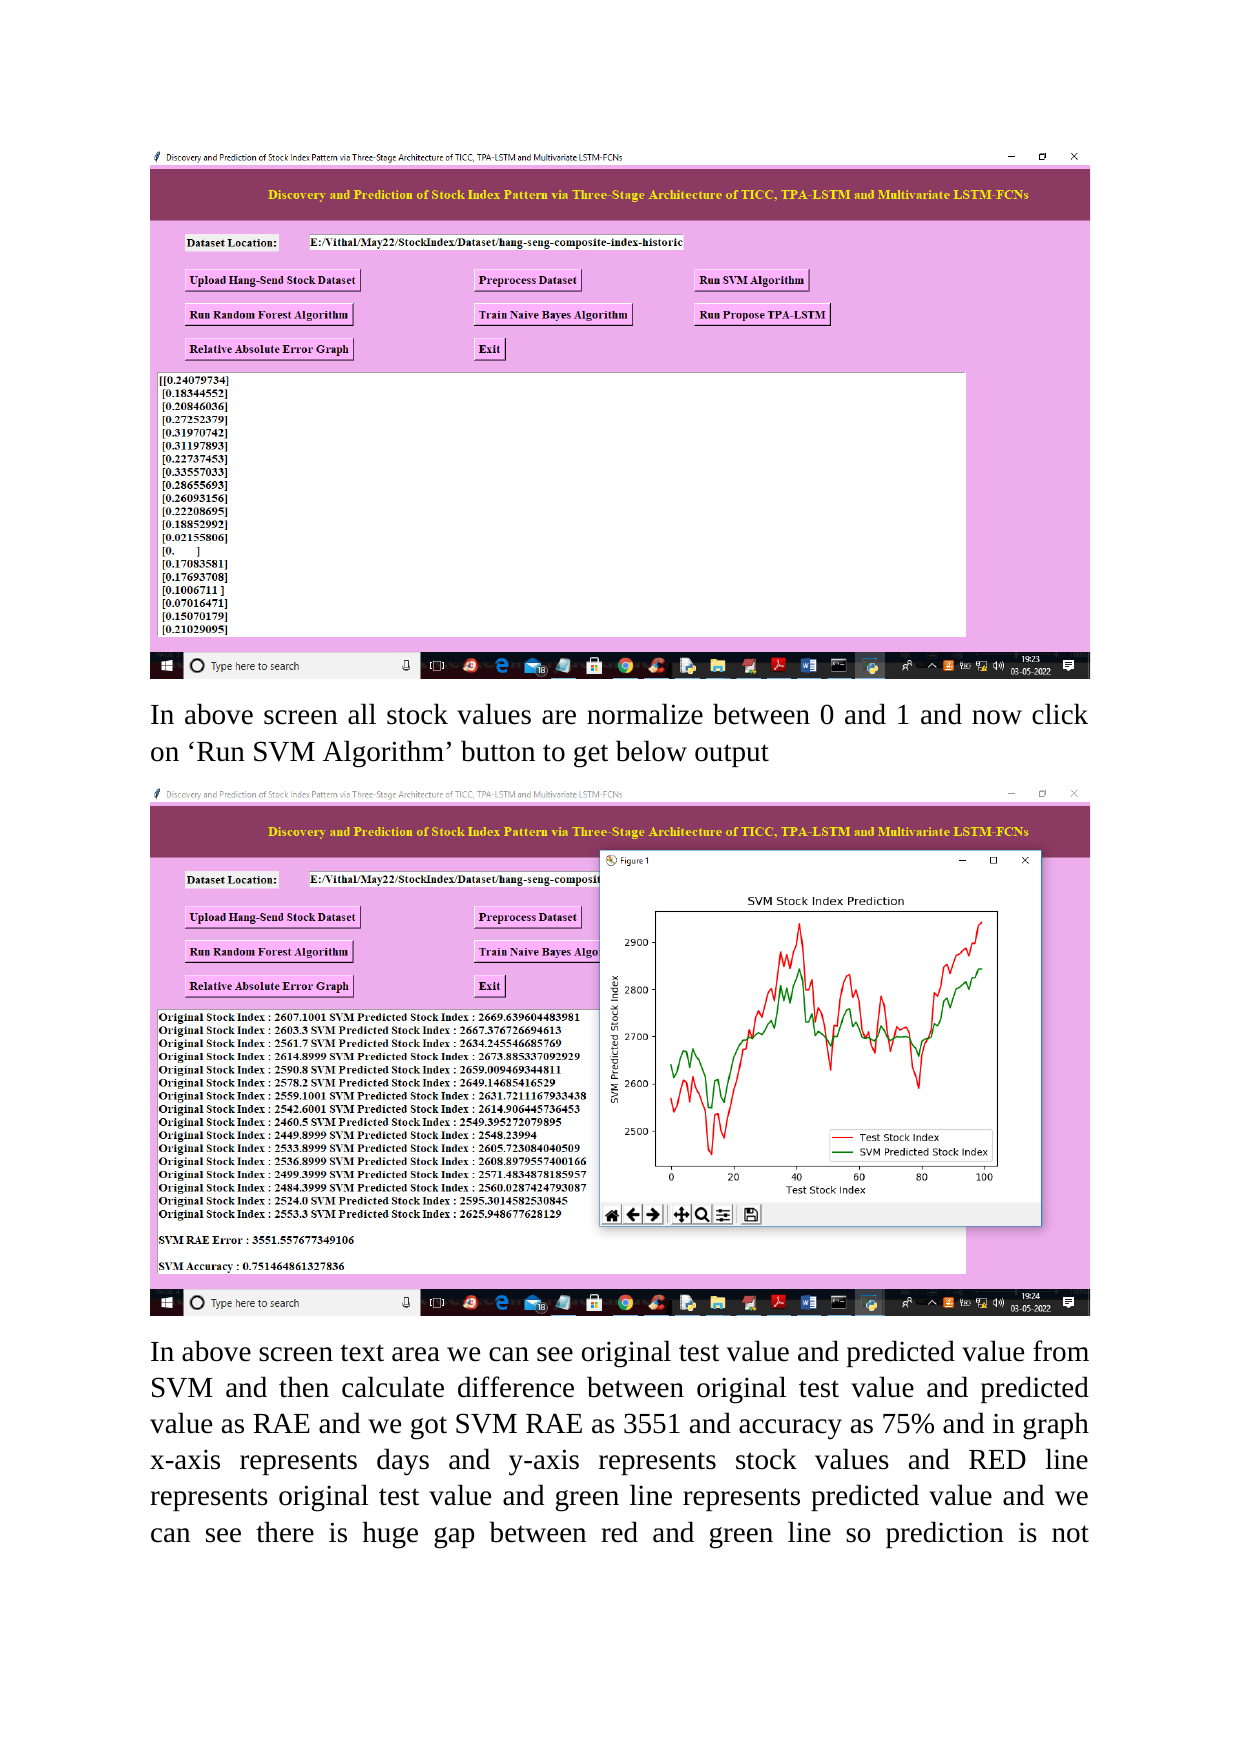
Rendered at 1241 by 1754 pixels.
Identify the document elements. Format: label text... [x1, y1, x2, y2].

picture [150, 150, 1091, 679]
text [150, 1334, 1090, 1548]
picture [150, 786, 1091, 1316]
text In above screen all stock values are normalize between 0 and 1 and now click on ‘Run SVM Algorithm’ button to get below output [150, 697, 1090, 767]
